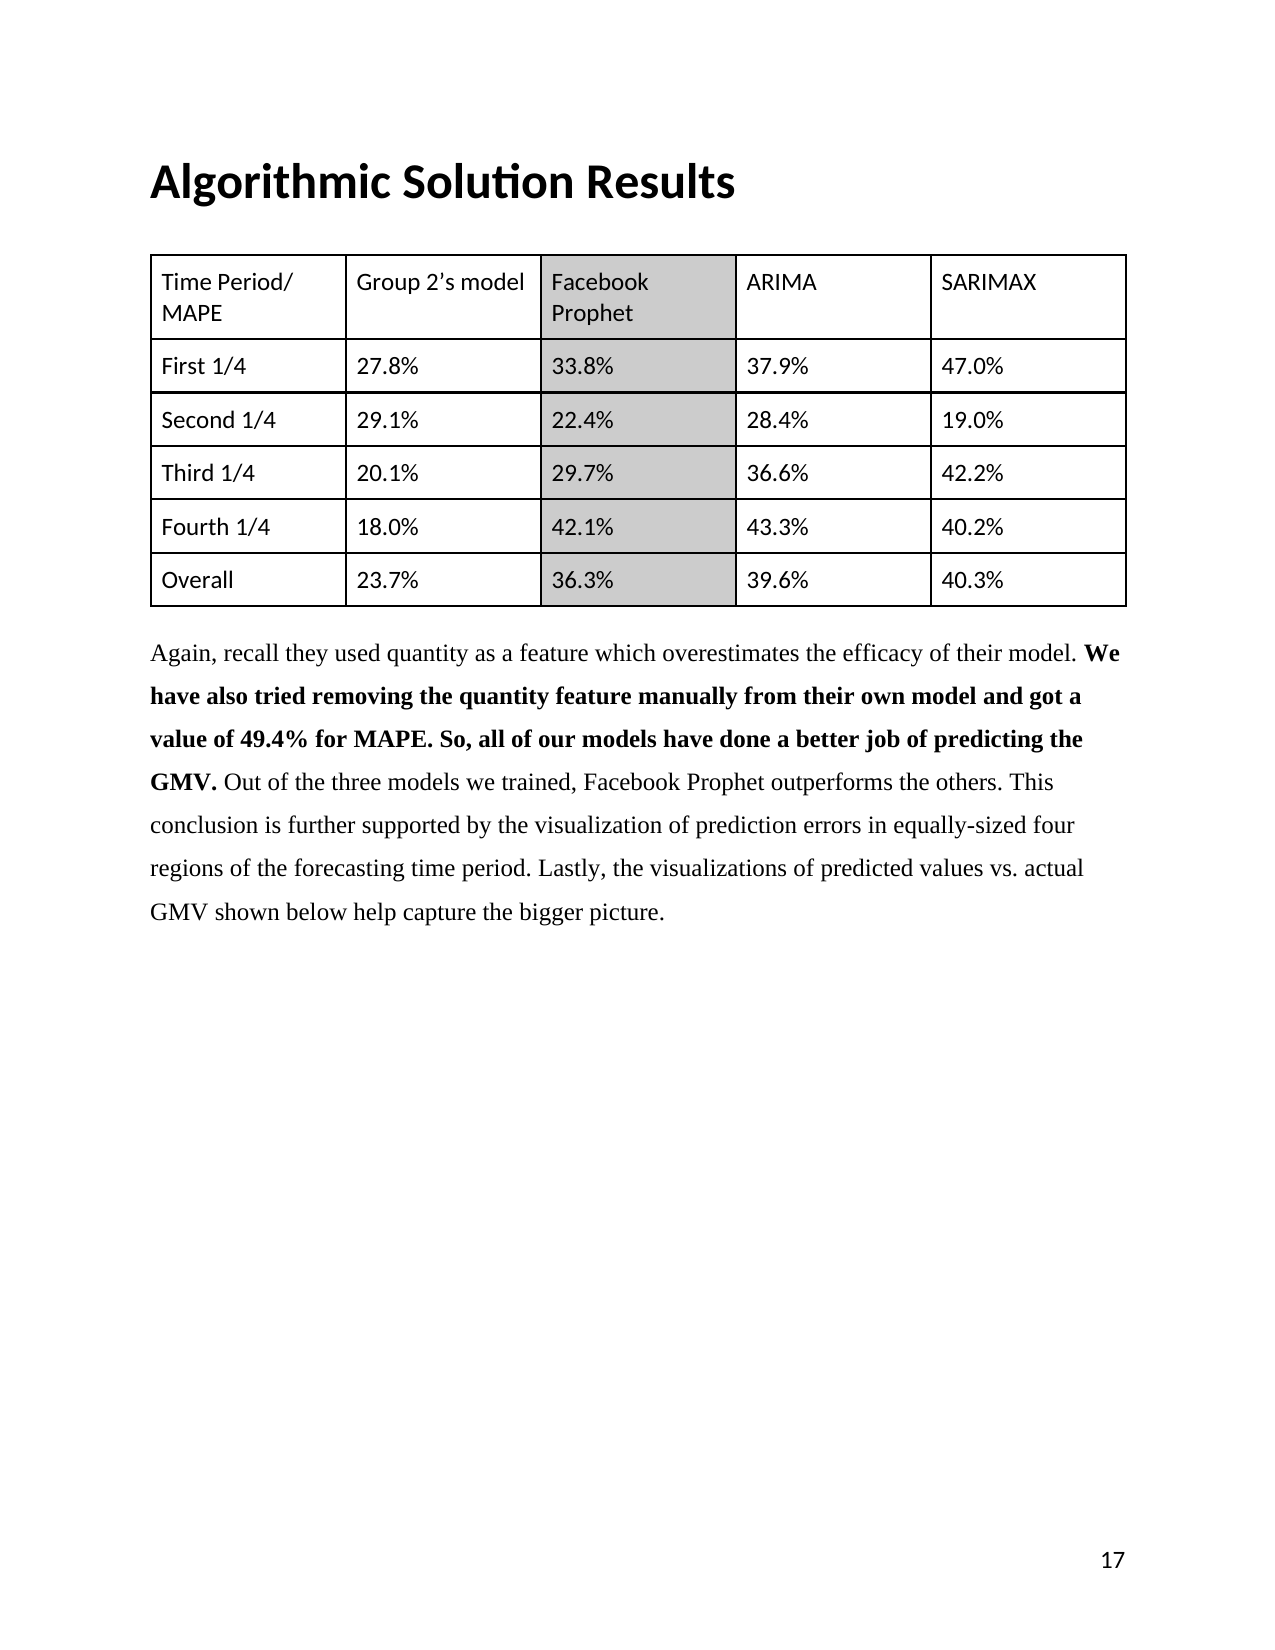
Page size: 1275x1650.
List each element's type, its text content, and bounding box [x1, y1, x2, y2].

table_cell 29.1% [347, 394, 540, 445]
table_cell 42.1% [542, 500, 735, 552]
table_cell 20.1% [347, 447, 540, 498]
table_cell Third 1/4 [152, 447, 345, 498]
table_cell 22.4% [542, 394, 735, 445]
table_cell 18.0% [347, 500, 540, 552]
table_header SARIMAX [932, 256, 1125, 338]
table_cell 40.2% [932, 500, 1125, 552]
table_cell 47.0% [932, 340, 1125, 391]
table_cell 27.8% [347, 340, 540, 391]
table_header Facebook Prophet [542, 256, 735, 338]
table_cell 28.4% [737, 394, 930, 445]
table_cell 39.6% [737, 554, 930, 605]
table_cell 29.7% [542, 447, 735, 498]
table_cell 19.0% [932, 394, 1125, 445]
table_cell 37.9% [737, 340, 930, 391]
text Again, recall they used quantity as a feature which overestimates the efficacy of their model. We have also tried removing the quantity feature manually from their own model and got a value of 49.4% for MAPE. So, all of our models have done a better job of predicting the GMV. Out of the three models we trained, Facebook Prophet outperforms the others. This conclusion is further supported by the visualization of prediction errors in equally-sized four regions of the forecasting time period. Lastly, the visualizations of predicted values vs. actual GMV shown below help capture the bigger picture. [150, 638, 1125, 925]
table_cell 36.6% [737, 447, 930, 498]
table_cell 40.3% [932, 554, 1125, 605]
subtitle Algorithmic Solution Results [150, 150, 1125, 211]
table_cell Second 1/4 [152, 394, 345, 445]
table_header ARIMA [737, 256, 930, 338]
table_cell 43.3% [737, 500, 930, 552]
table_cell Overall [152, 554, 345, 605]
table_cell 36.3% [542, 554, 735, 605]
table_cell 23.7% [347, 554, 540, 605]
table_cell 33.8% [542, 340, 735, 391]
table_cell 42.2% [932, 447, 1125, 498]
table_cell First 1/4 [152, 340, 345, 391]
table_cell Fourth 1/4 [152, 500, 345, 552]
table_header Group 2’s model [347, 256, 540, 338]
table_header Time Period/ MAPE [152, 256, 345, 338]
